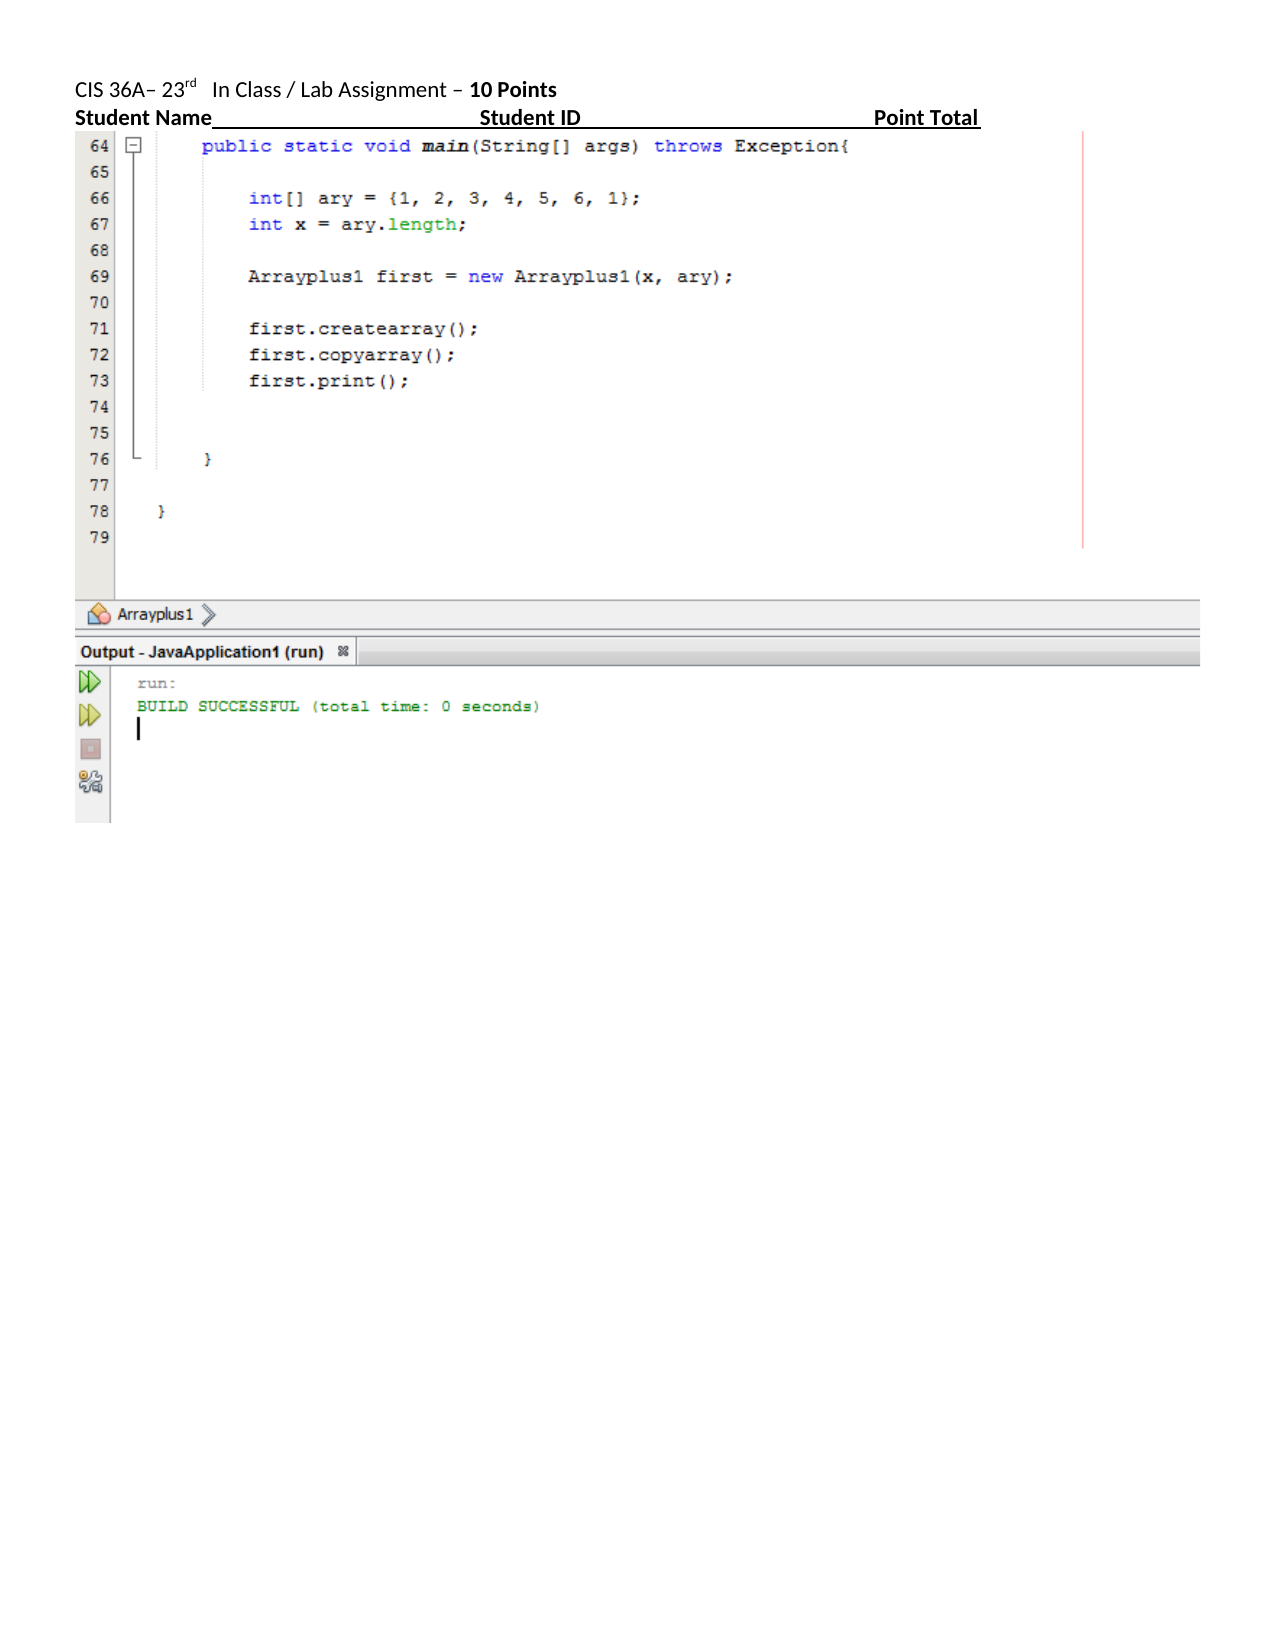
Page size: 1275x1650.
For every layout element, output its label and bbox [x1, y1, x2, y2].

picture [75, 131, 1200, 823]
